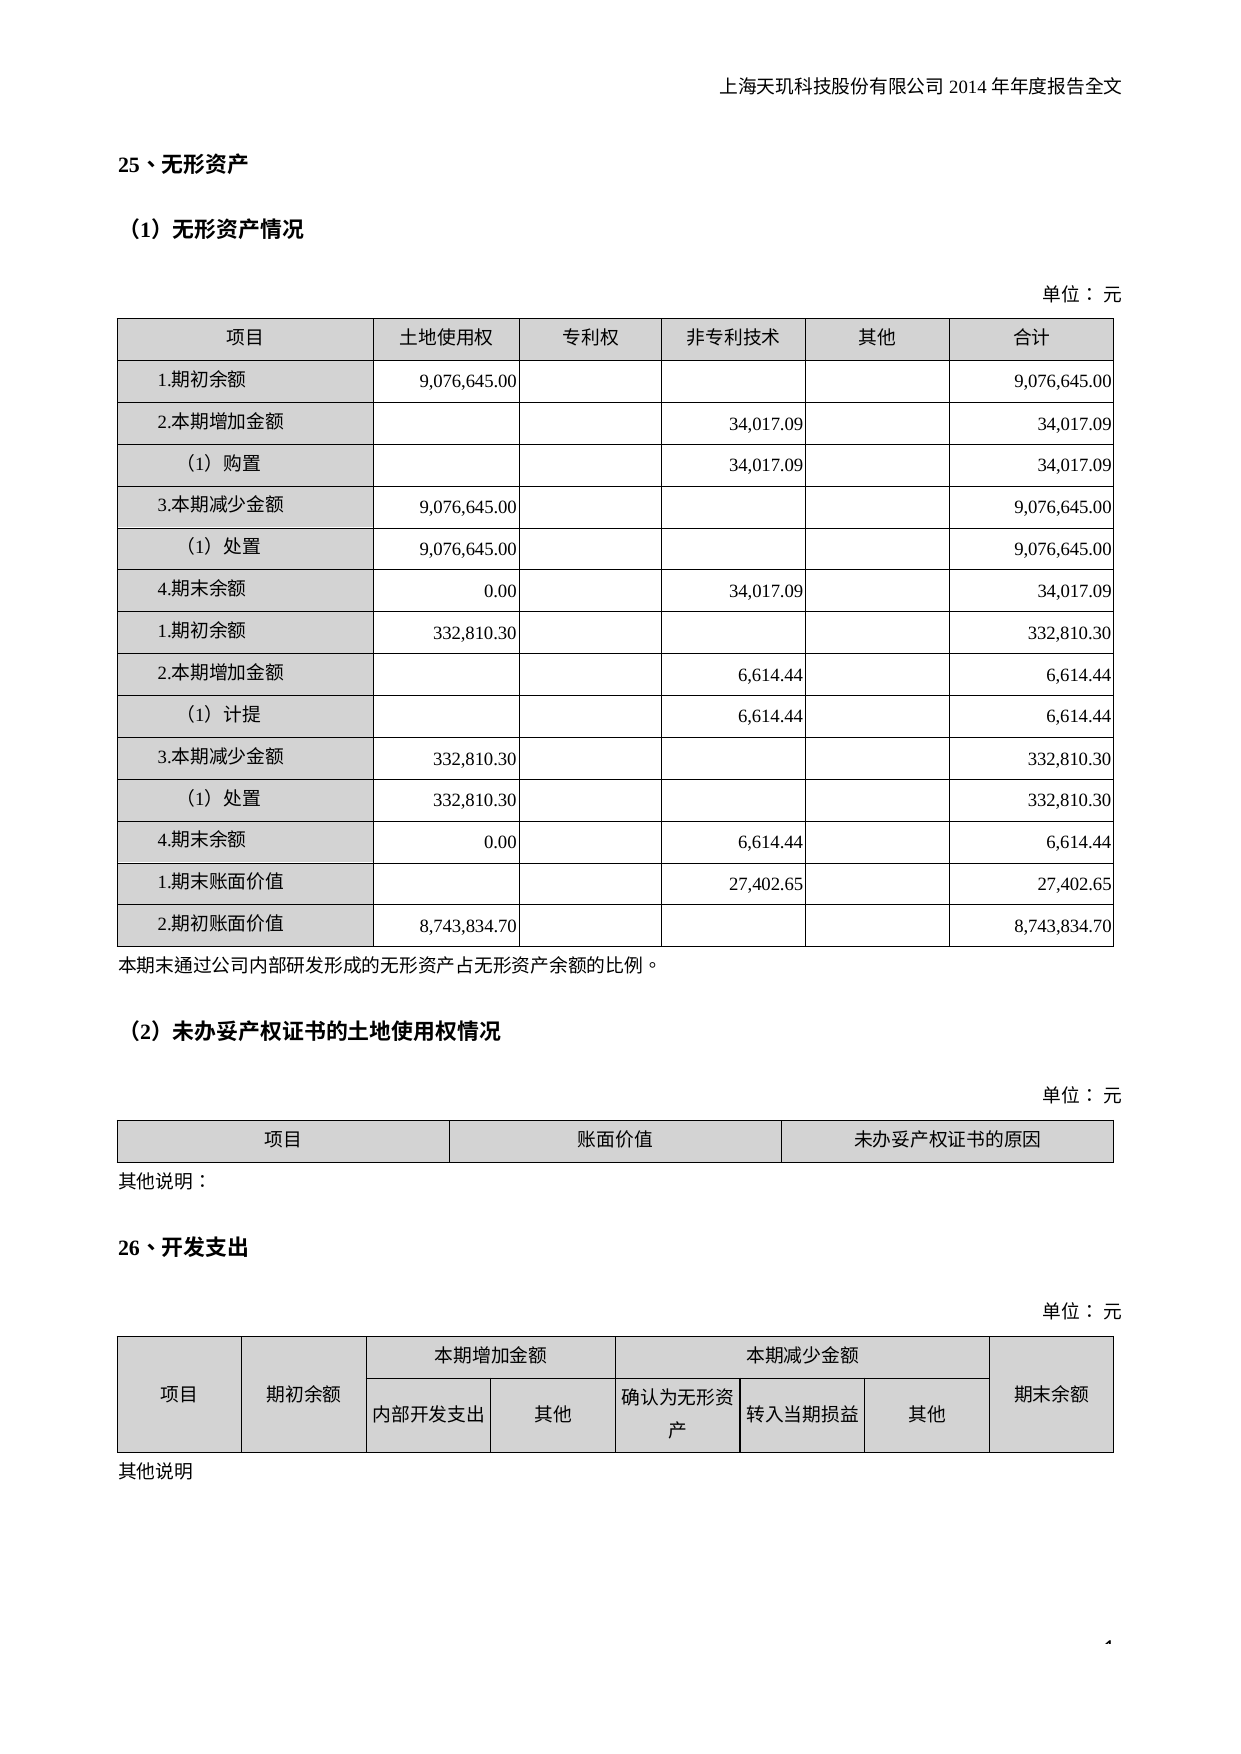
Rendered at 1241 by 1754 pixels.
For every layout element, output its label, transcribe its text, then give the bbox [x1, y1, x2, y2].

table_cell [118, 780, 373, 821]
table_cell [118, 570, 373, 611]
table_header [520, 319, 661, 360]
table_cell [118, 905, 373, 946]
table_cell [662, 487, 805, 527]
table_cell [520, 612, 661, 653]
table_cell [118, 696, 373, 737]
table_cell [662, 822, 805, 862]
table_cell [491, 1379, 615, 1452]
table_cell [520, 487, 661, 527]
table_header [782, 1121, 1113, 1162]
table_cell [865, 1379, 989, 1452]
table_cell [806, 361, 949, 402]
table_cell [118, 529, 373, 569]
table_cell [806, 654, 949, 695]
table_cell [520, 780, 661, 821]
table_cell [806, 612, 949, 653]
subtitle 25、无形资产 [118, 149, 1134, 179]
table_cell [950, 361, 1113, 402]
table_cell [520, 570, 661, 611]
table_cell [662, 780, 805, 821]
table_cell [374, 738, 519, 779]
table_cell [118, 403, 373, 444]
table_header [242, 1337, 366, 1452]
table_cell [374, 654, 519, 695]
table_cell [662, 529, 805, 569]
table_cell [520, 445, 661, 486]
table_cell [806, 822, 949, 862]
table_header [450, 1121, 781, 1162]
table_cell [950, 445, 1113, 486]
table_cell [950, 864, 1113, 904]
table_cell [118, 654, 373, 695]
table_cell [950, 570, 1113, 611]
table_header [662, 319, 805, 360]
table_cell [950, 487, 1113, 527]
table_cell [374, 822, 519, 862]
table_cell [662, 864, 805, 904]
text 单位： 元 [106, 1083, 1122, 1108]
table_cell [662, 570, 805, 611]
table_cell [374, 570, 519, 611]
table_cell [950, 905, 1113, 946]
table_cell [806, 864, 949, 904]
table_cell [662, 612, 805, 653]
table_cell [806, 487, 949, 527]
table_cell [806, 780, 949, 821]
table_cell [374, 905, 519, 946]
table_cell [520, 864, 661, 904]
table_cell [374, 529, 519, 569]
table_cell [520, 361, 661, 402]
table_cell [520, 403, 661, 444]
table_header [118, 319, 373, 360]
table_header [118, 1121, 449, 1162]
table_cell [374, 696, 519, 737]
subtitle （1）无形资产情况 [118, 214, 1134, 244]
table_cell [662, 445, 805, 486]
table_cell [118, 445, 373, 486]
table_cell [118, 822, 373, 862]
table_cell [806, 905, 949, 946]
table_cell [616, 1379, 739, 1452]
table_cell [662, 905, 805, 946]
text 单位： 元 [106, 1299, 1122, 1324]
text 单位： 元 [106, 281, 1122, 306]
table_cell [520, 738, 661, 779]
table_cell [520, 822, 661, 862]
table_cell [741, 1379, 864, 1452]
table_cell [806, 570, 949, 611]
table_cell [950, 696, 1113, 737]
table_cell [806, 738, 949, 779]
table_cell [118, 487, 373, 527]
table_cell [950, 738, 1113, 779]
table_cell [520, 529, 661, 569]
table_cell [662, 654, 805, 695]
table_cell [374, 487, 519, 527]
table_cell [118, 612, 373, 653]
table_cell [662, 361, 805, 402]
text 本期末通过公司内部研发形成的无形资产占无形资产余额的比例。 [118, 952, 1134, 978]
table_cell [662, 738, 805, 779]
text 其他说明 [118, 1458, 1134, 1484]
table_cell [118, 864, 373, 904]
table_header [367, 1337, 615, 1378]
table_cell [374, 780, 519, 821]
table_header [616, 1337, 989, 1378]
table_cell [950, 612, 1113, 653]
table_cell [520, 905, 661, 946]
subtitle 26、开发支出 [118, 1231, 1134, 1261]
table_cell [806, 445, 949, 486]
text 其他说明： [118, 1168, 1134, 1193]
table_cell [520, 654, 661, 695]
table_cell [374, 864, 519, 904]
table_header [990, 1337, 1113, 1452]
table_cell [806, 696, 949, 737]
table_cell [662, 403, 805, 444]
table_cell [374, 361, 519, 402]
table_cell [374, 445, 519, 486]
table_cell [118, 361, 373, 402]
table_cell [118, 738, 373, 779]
subtitle （2）未办妥产权证书的土地使用权情况 [118, 1016, 1134, 1045]
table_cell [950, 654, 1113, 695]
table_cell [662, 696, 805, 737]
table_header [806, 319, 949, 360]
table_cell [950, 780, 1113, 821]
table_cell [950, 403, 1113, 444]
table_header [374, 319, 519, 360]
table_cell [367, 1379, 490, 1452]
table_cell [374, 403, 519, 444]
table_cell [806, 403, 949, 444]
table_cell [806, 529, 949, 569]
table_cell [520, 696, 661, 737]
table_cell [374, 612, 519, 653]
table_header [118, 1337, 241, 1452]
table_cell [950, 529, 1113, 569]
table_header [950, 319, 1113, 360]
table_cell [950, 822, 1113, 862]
